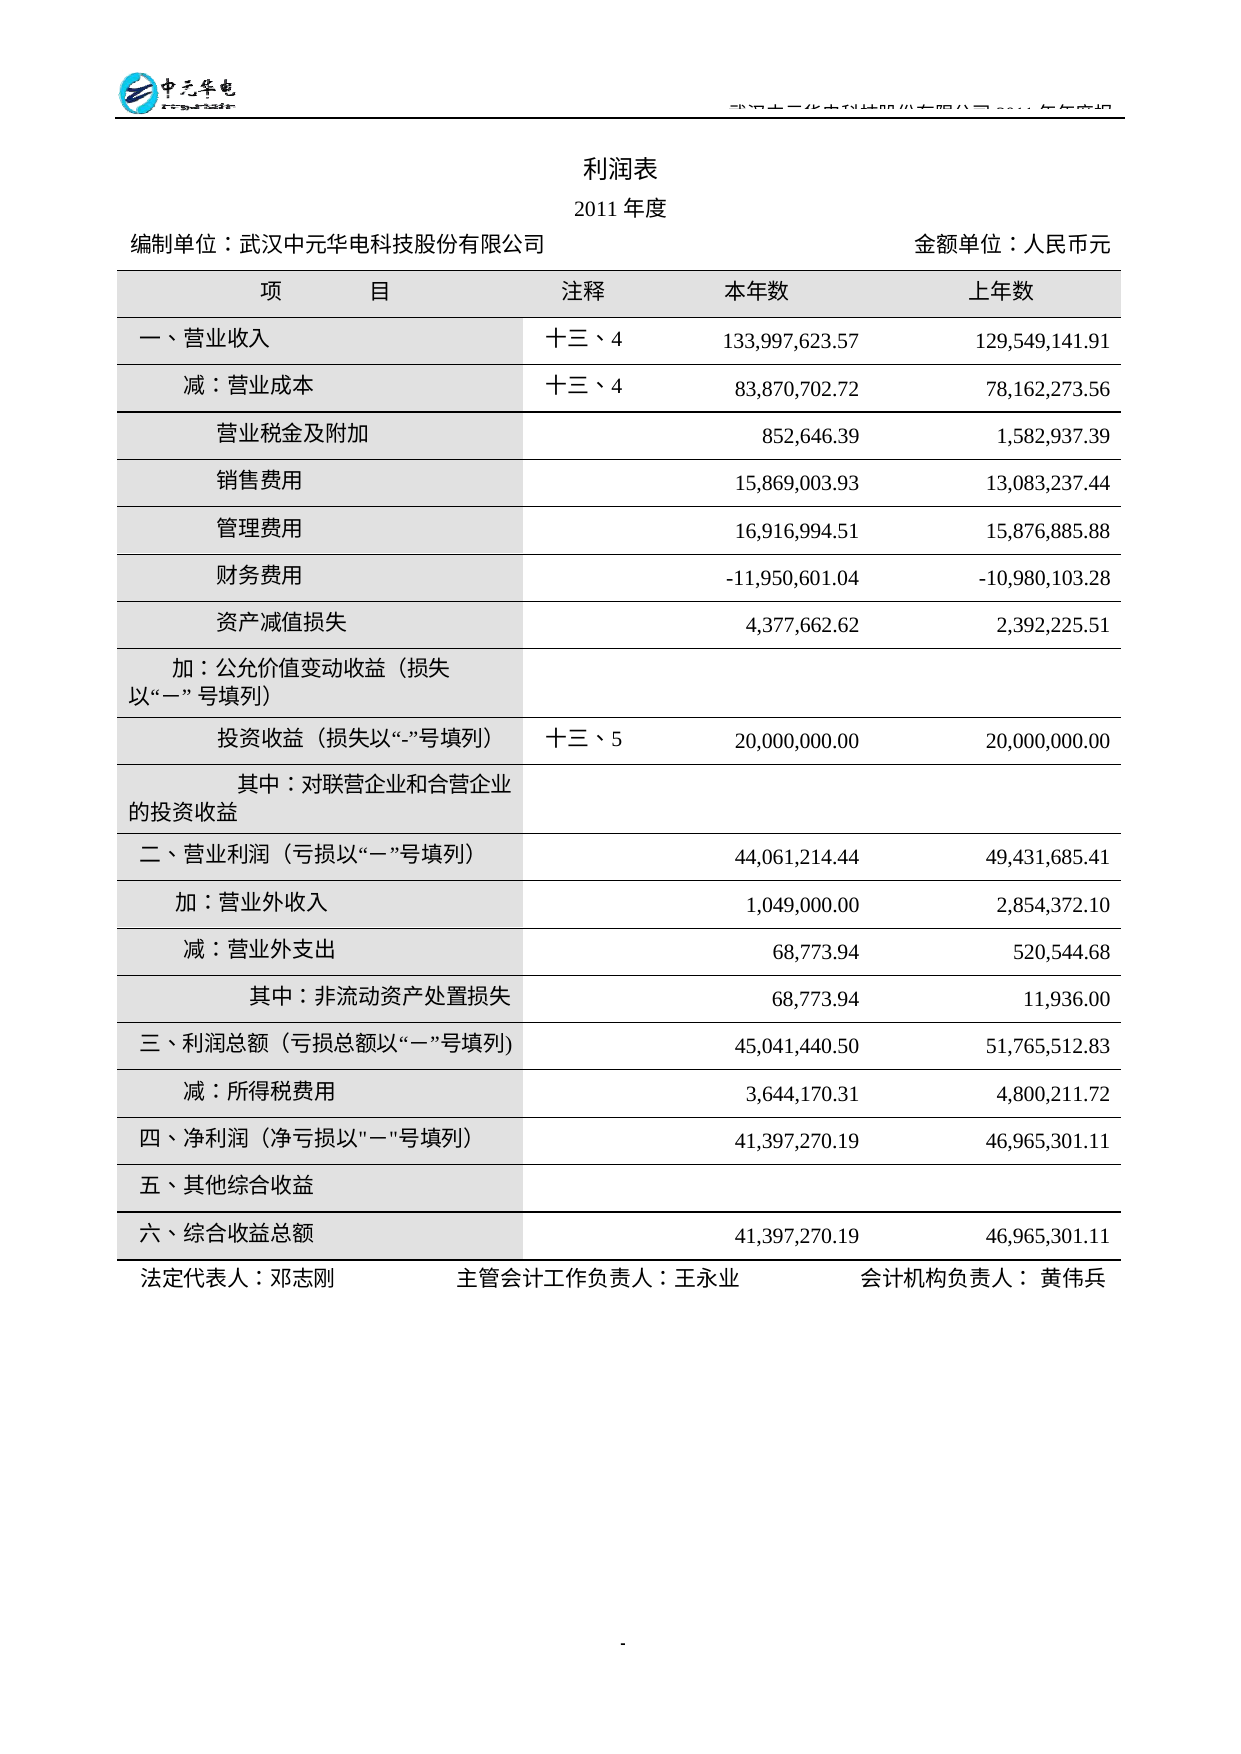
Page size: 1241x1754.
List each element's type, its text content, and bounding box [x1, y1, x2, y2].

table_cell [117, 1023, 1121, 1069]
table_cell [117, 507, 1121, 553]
text 2011 年度 [103, 193, 1138, 222]
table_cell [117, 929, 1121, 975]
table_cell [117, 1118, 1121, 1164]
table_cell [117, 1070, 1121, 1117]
text 法定代表人：邓志刚 主管会计工作负责人：王永业 会计机构负责人： 黄伟兵 [140, 1263, 1138, 1293]
text 利润表 [103, 152, 1138, 186]
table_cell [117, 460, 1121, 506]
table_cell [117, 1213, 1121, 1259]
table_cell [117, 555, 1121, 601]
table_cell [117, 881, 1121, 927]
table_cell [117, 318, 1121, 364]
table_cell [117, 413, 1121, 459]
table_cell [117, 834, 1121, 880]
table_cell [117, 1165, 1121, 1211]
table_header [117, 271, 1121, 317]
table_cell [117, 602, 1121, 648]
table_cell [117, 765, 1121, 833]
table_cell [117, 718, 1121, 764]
picture [118, 67, 236, 116]
text 编制单位：武汉中元华电科技股份有限公司 金额单位：人民币元 [103, 229, 1138, 259]
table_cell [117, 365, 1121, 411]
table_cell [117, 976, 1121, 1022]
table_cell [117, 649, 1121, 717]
